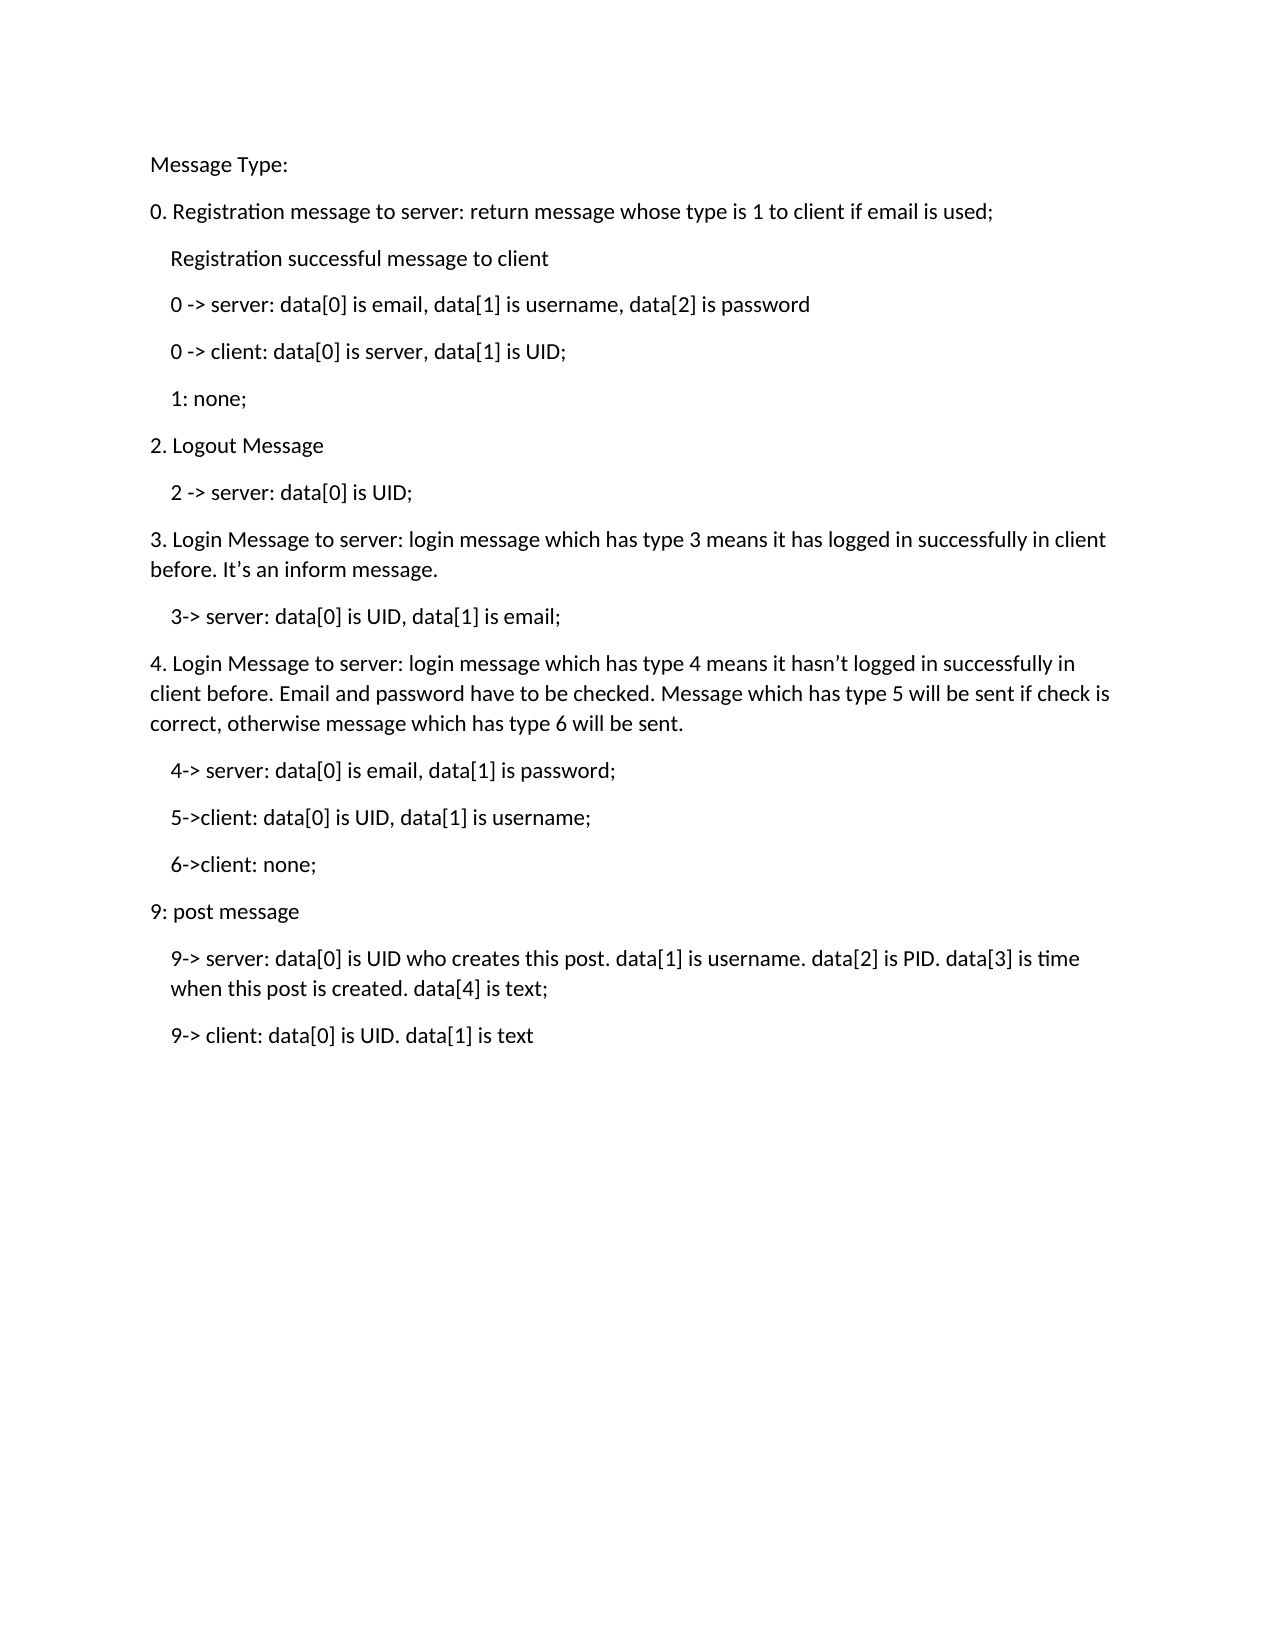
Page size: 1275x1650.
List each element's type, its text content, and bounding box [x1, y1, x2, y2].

text 1: none; [150, 384, 1125, 412]
text 0. Registration message to server: return message whose type is 1 to client if email is used; [150, 197, 1125, 225]
text 0 -> client: data[0] is server, data[1] is UID; [150, 337, 1125, 366]
text 9: post message [150, 897, 1125, 925]
text 2 -> server: data[0] is UID; [150, 478, 1125, 506]
text 4. Login Message to server: login message which has type 4 means it hasn’t logged in successfully in client before. Email and password have to be checked. Message which has type 5 will be sent if check is correct, otherwise message which has type 6 will be sent. [150, 649, 1125, 737]
text 4-> server: data[0] is email, data[1] is password; [150, 756, 1125, 784]
text 5->client: data[0] is UID, data[1] is username; [150, 803, 1125, 831]
text 2. Logout Message [150, 431, 1125, 459]
text 9-> server: data[0] is UID who creates this post. data[1] is username. data[2] is PID. data[3] is time when this post is created. data[4] is text; [170, 944, 1125, 1002]
text 6->client: none; [150, 850, 1125, 878]
text 3-> server: data[0] is UID, data[1] is email; [150, 602, 1125, 630]
text Registration successful message to client [150, 244, 1125, 272]
text 0 -> server: data[0] is email, data[1] is username, data[2] is password [150, 291, 1125, 319]
text 3. Login Message to server: login message which has type 3 means it has logged in successfully in client before. It’s an inform message. [150, 525, 1125, 583]
text 9-> client: data[0] is UID. data[1] is text [150, 1021, 1125, 1049]
text Message Type: [150, 150, 1125, 178]
